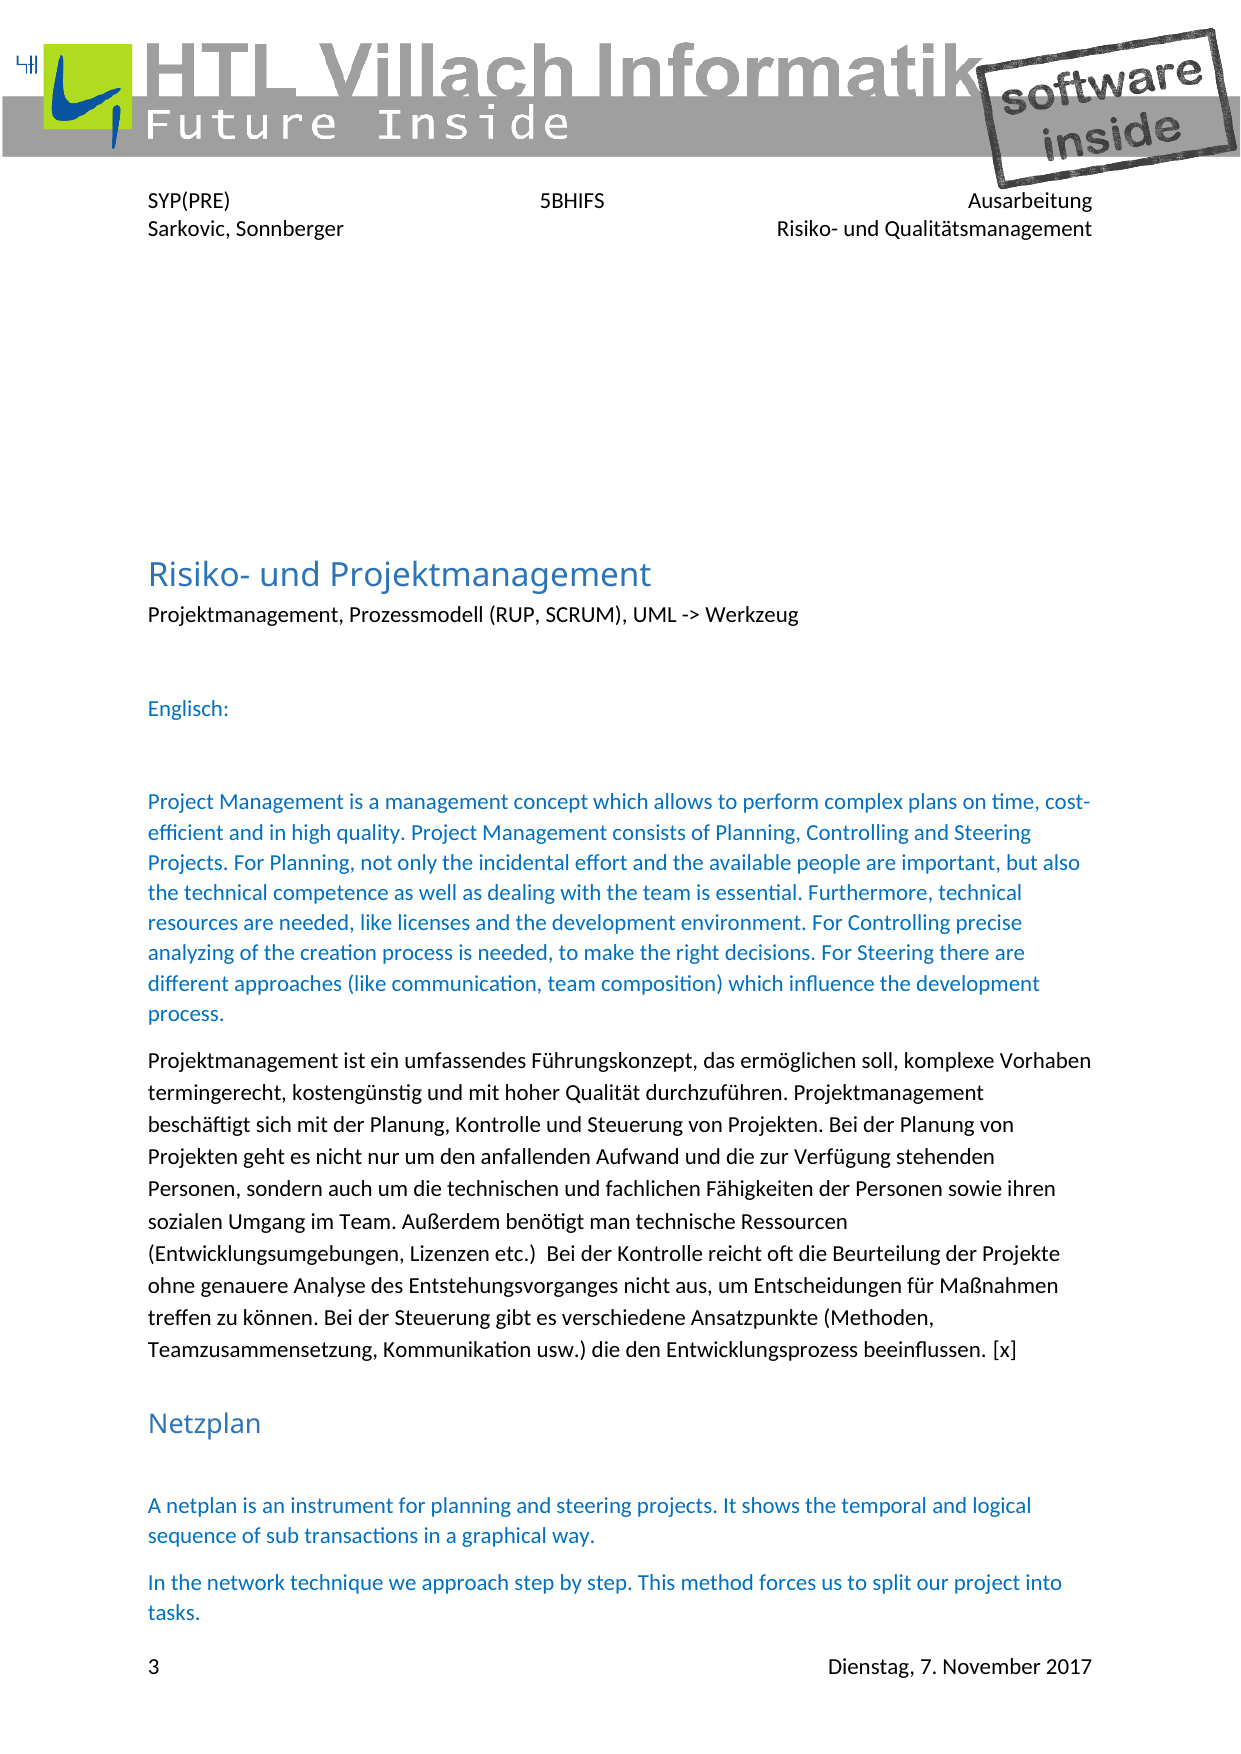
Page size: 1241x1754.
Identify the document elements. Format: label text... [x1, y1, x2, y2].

text Projektmanagement ist ein umfassendes Führungskonzept, das ermöglichen soll, komplexe Vorhaben termingerecht, kostengünstig und mit hoher Qualität durchzuführen. Projektmanagement beschäftigt sich mit der Planung, Kontrolle und Steuerung von Projekten. Bei der Planung von Projekten geht es nicht nur um den anfallenden Aufwand und die zur Verfügung stehenden Personen, sondern auch um die technischen und fachlichen Fähigkeiten der Personen sowie ihren sozialen Umgang im Team. Außerdem benötigt man technische Ressourcen (Entwicklungsumgebungen, Lizenzen etc.) Bei der Kontrolle reicht oft die Beurteilung der Projekte ohne genauere Analyse des Entstehungsvorganges nicht aus, um Entscheidungen für Maßnahmen treffen zu können. Bei der Steuerung gibt es verschiedene Ansatzpunkte (Methoden, Teamzusammensetzung, Kommunikation usw.) die den Entwicklungsprozess beeinflussen. [x] [148, 1046, 1093, 1363]
text In the network technique we approach step by step. This method forces us to split our project into tasks. [148, 1568, 1093, 1626]
subtitle Risiko- und Projektmanagement [148, 551, 1093, 596]
subtitle Netzplan [148, 1404, 1093, 1441]
picture [1, 25, 1241, 196]
text Projektmanagement, Prozessmodell (RUP, SCRUM), UML -> Werkzeug [148, 600, 1093, 628]
text Englisch: [148, 694, 1093, 722]
text Project Management is a management concept which allows to perform complex plans on time, cost-efficient and in high quality. Project Management consists of Planning, Controlling and Steering Projects. For Planning, not only the incidental effort and the available people are important, but also the technical competence as well as dealing with the team is essential. Furthermore, technical resources are needed, like licenses and the development environment. For Controlling precise analyzing of the creation process is needed, to make the right decisions. For Steering there are different approaches (like communication, team composition) which influence the development process. [148, 787, 1093, 1027]
text A netplan is an instrument for planning and steering projects. It shows the temporal and logical sequence of sub transactions in a graphical way. [148, 1491, 1093, 1549]
